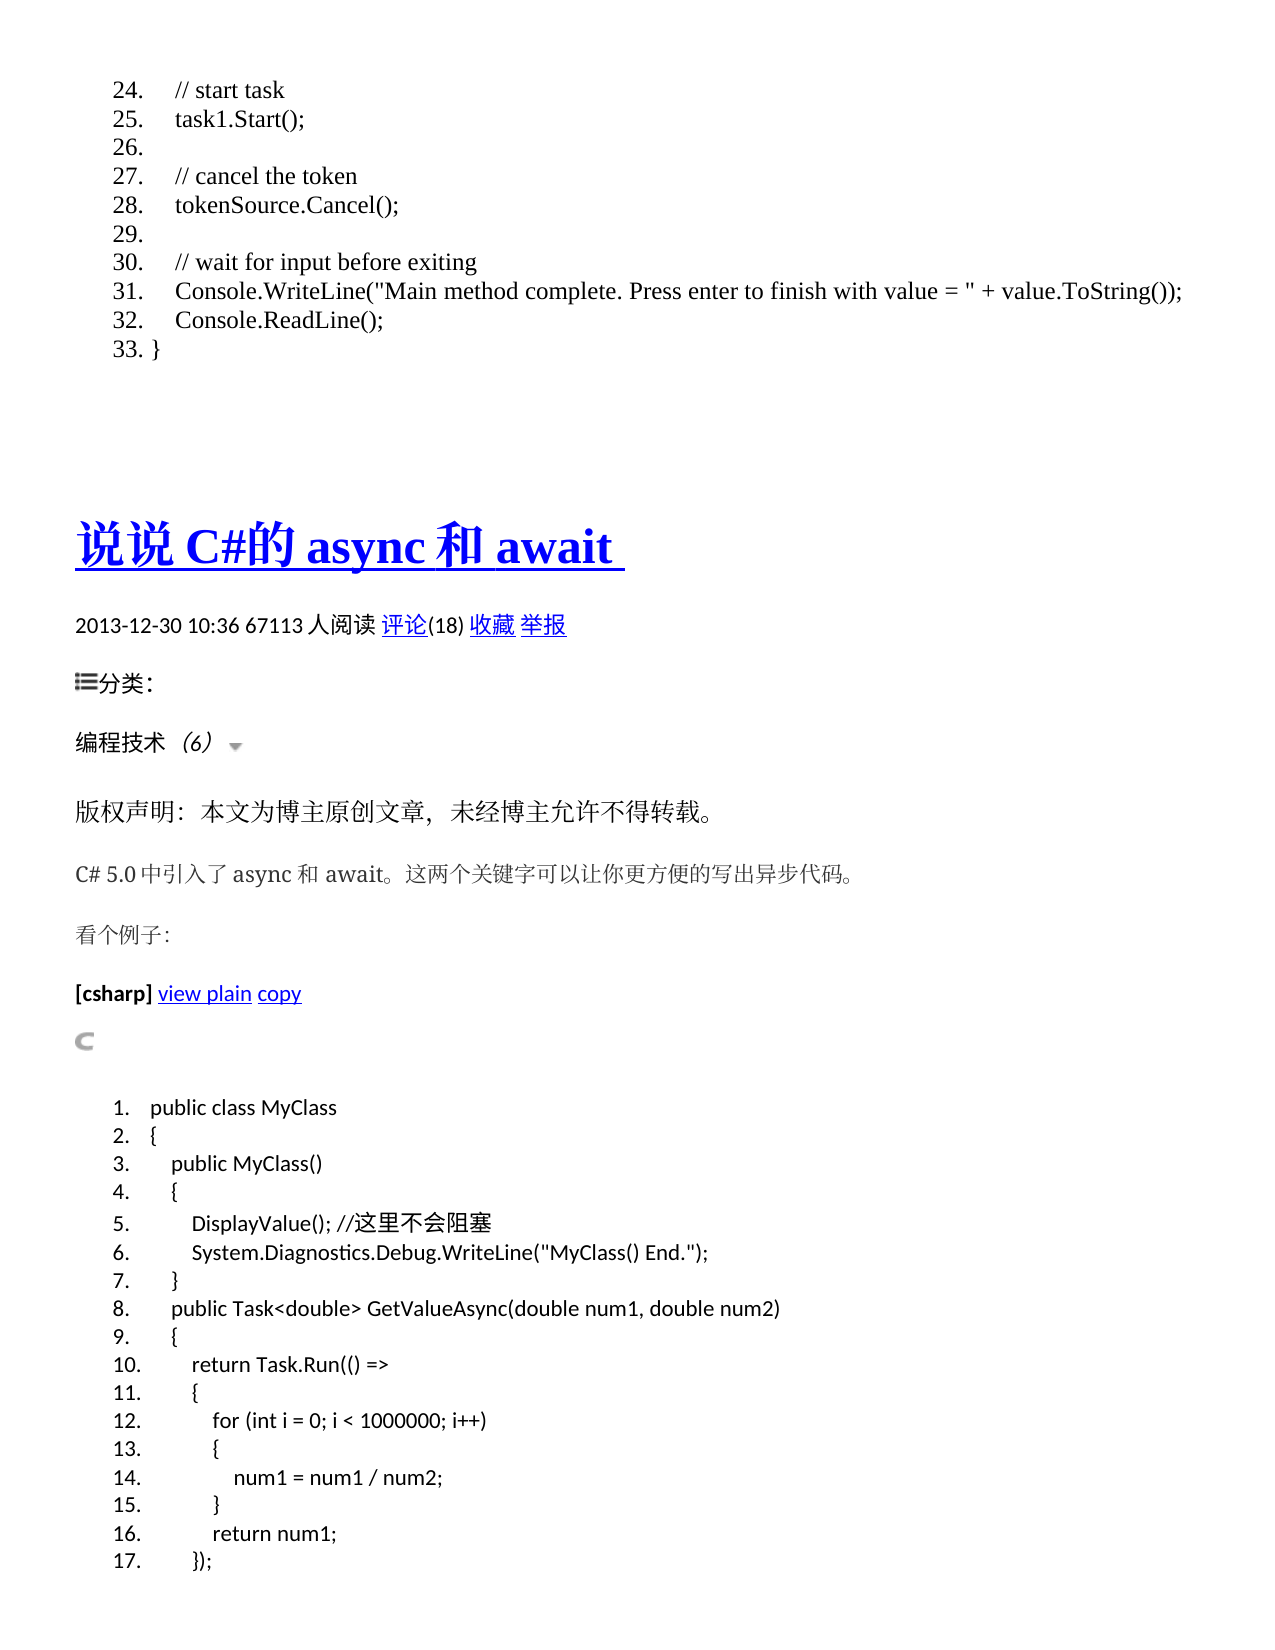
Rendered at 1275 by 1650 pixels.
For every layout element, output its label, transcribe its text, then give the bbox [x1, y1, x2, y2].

list { [112, 1378, 1200, 1407]
text 看个例子： [75, 918, 1200, 949]
list public Task<double> GetValueAsync(double num1, double num2) [112, 1294, 1200, 1322]
list { [112, 1322, 1200, 1351]
list // cancel the token [112, 161, 1200, 190]
list Console.ReadLine(); [112, 305, 1200, 334]
picture [229, 743, 245, 752]
list { [112, 1177, 1200, 1205]
list public class MyClass [112, 1093, 1200, 1121]
list for (int i = 0; i < 1000000; i++) [112, 1407, 1200, 1434]
list return num1; [112, 1519, 1200, 1547]
text 版权声明：本文为博主原创文章，未经博主允许不得转载。 [75, 792, 1200, 828]
list // start task [112, 75, 1200, 104]
list num1 = num1 / num2; [112, 1463, 1200, 1491]
list tokenSource.Cancel(); [112, 190, 1200, 219]
text [csharp] view plain copy [75, 979, 1200, 1007]
list { [112, 1434, 1200, 1463]
list }); [112, 1547, 1200, 1575]
picture [75, 1031, 94, 1051]
list } [112, 1266, 1200, 1294]
text 分类： [75, 666, 1200, 699]
list task1.Start(); [112, 104, 1200, 132]
subtitle 说说C#的async和await [75, 506, 1200, 578]
list System.Diagnostics.Debug.WriteLine("MyClass() End."); [112, 1238, 1200, 1266]
list } [112, 1491, 1200, 1519]
list public MyClass() [112, 1149, 1200, 1177]
picture [75, 672, 99, 693]
list return Task.Run(() => [112, 1351, 1200, 1378]
list Console.WriteLine("Main method complete. Press enter to finish with value = " + value.ToString()); [112, 276, 1200, 305]
text C# 5.0中引入了async 和 await。这两个关键字可以让你更方便的写出异步代码。 [75, 857, 1200, 889]
text 编程技术（6） [75, 725, 1200, 758]
text 2013-12-30 10:36 67113人阅读 评论(18) 收藏 举报 [75, 607, 1200, 640]
list // wait for input before exiting [112, 247, 1200, 276]
list { [112, 1121, 1200, 1149]
list DisplayValue(); //这里不会阻塞 [112, 1205, 1200, 1238]
list } [112, 334, 1200, 362]
